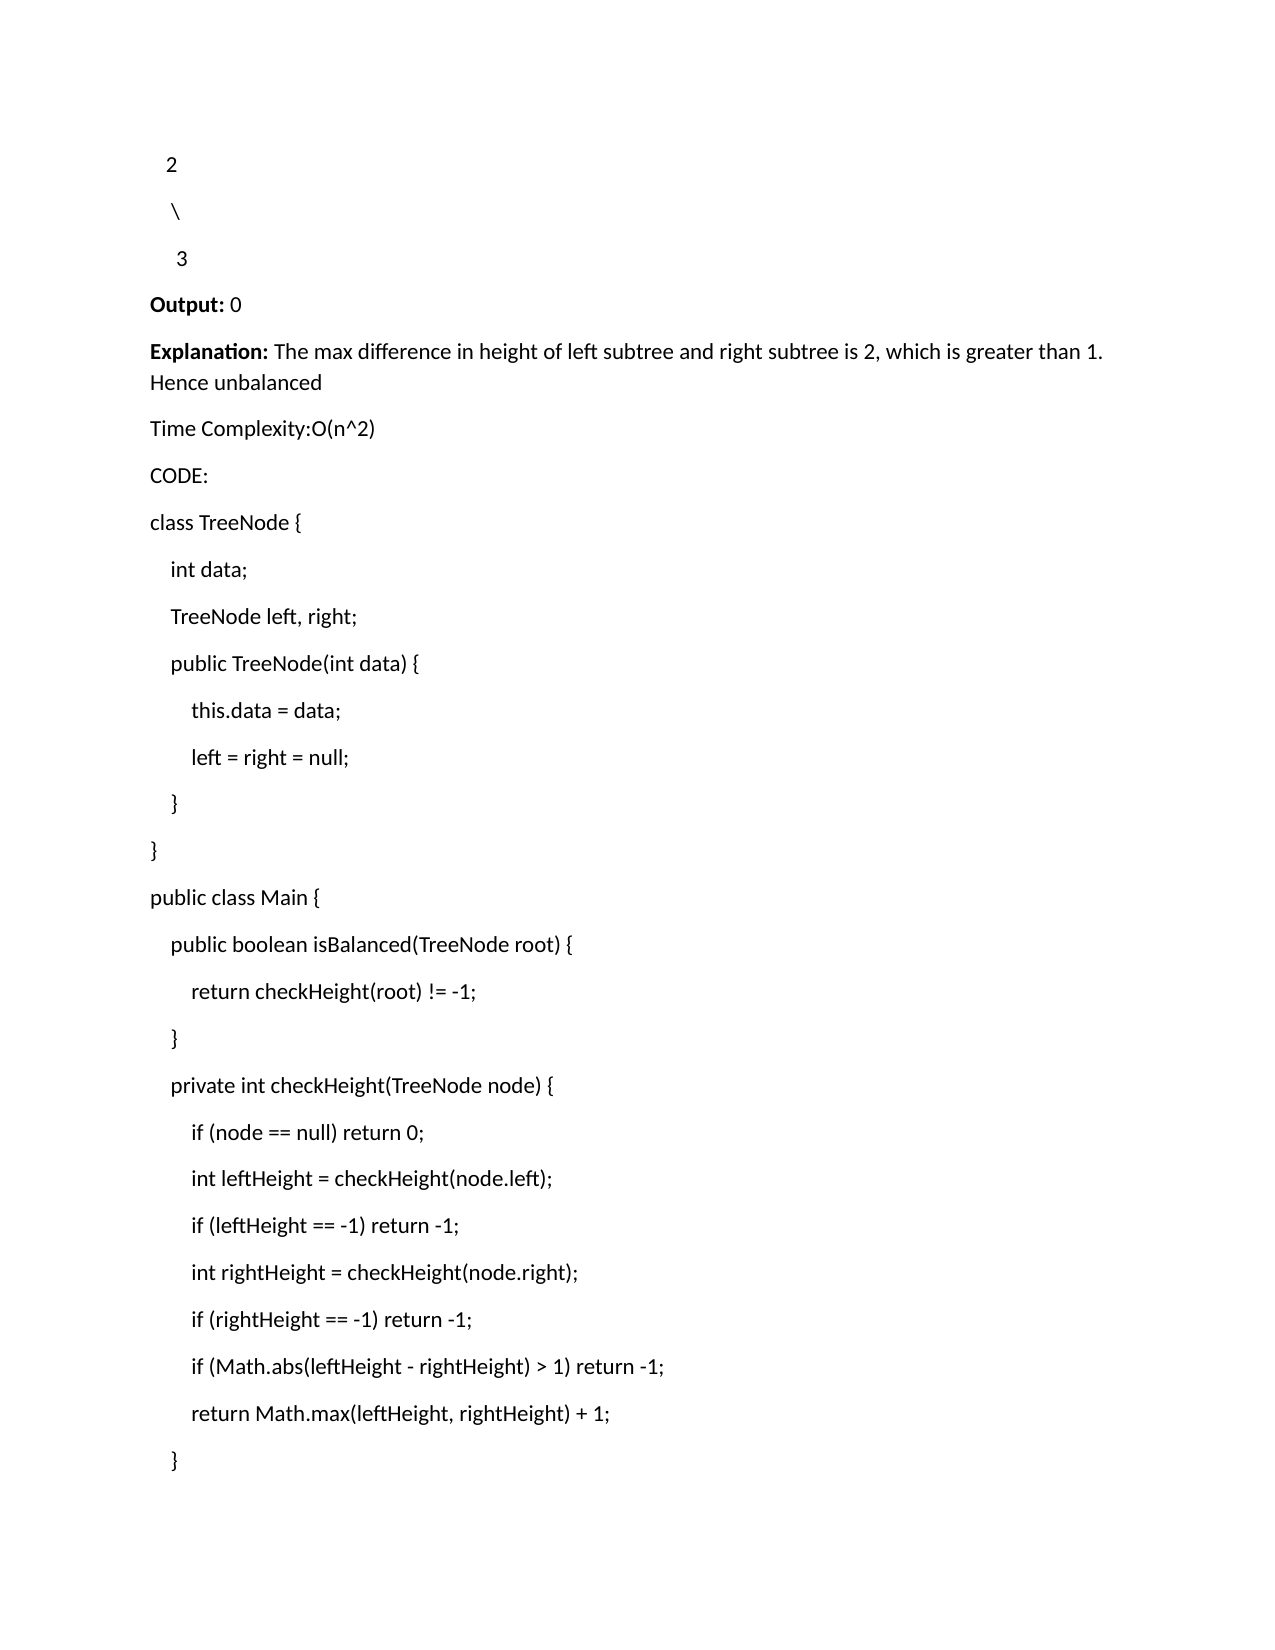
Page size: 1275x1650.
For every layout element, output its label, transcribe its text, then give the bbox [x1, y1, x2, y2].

text int rightHeight = checkHeight(node.right); [150, 1258, 1125, 1286]
text left = right = null; [150, 743, 1125, 771]
text Time Complexity:O(n^2) [150, 414, 1125, 443]
text if (Math.abs(leftHeight - rightHeight) > 1) return -1; [150, 1352, 1125, 1380]
text public TreeNode(int data) { [150, 649, 1125, 677]
text 3 [150, 244, 1125, 272]
text } [150, 1024, 1125, 1052]
text CODE: [150, 461, 1125, 489]
text 2 [150, 150, 1125, 178]
text return checkHeight(root) != -1; [150, 977, 1125, 1005]
text Explanation: The max difference in height of left subtree and right subtree is 2, which is greater than 1. Hence unbalanced [150, 337, 1125, 396]
text TreeNode left, right; [150, 602, 1125, 630]
text } [150, 836, 1125, 864]
text return Math.max(leftHeight, rightHeight) + 1; [150, 1399, 1125, 1427]
text if (rightHeight == -1) return -1; [150, 1305, 1125, 1333]
text public boolean isBalanced(TreeNode root) { [150, 930, 1125, 958]
text } [150, 1446, 1125, 1474]
text private int checkHeight(TreeNode node) { [150, 1071, 1125, 1099]
text this.data = data; [150, 696, 1125, 724]
text class TreeNode { [150, 508, 1125, 536]
text int leftHeight = checkHeight(node.left); [150, 1164, 1125, 1193]
text if (leftHeight == -1) return -1; [150, 1211, 1125, 1239]
text Output: 0 [150, 291, 1125, 319]
text \ [150, 197, 1125, 225]
text } [150, 789, 1125, 818]
text int data; [150, 555, 1125, 583]
text if (node == null) return 0; [150, 1118, 1125, 1146]
text public class Main { [150, 883, 1125, 911]
